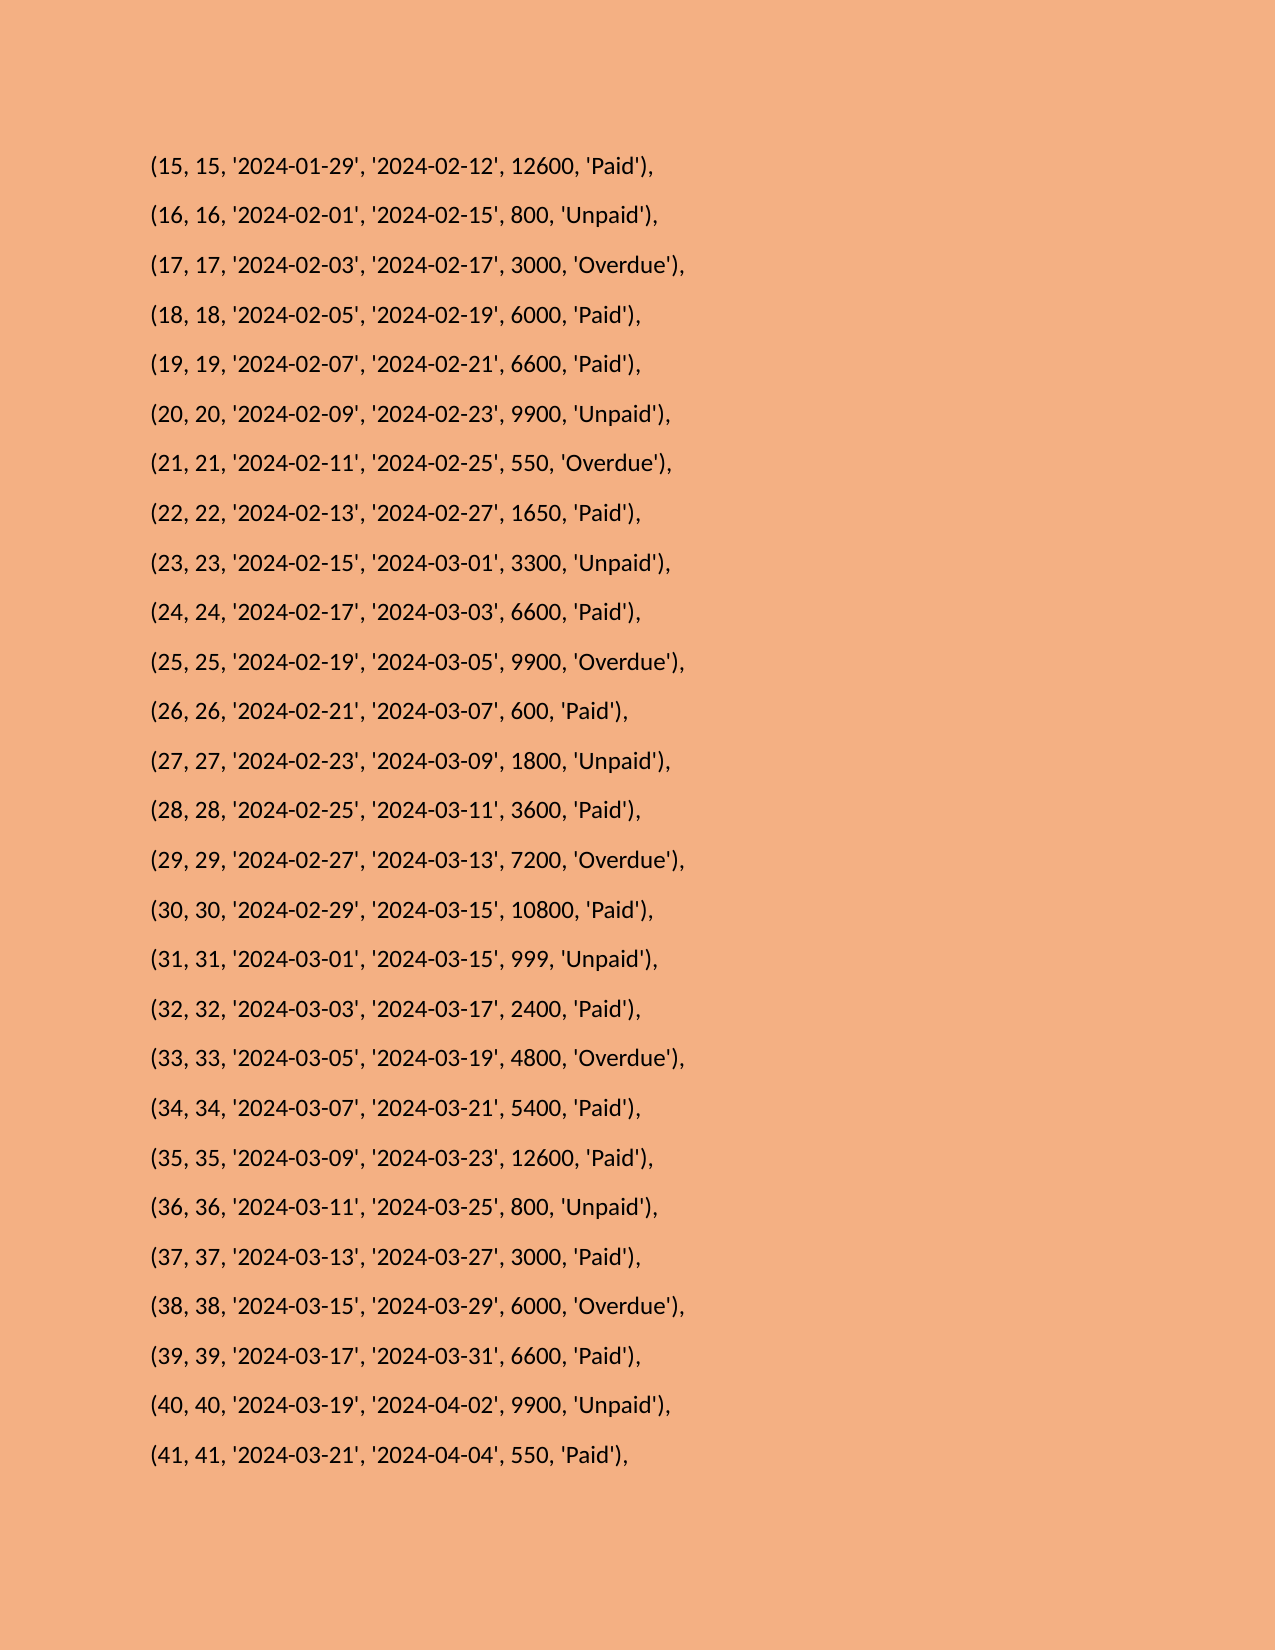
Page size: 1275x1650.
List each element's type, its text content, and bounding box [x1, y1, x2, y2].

text (19, 19, '2024-02-07', '2024-02-21', 6600, 'Paid'), [150, 348, 1125, 379]
text (41, 41, '2024-03-21', '2024-04-04', 550, 'Paid'), [150, 1439, 1125, 1470]
text (22, 22, '2024-02-13', '2024-02-27', 1650, 'Paid'), [150, 497, 1125, 528]
text (36, 36, '2024-03-11', '2024-03-25', 800, 'Unpaid'), [150, 1191, 1125, 1222]
text (15, 15, '2024-01-29', '2024-02-12', 12600, 'Paid'), [150, 150, 1125, 181]
text (21, 21, '2024-02-11', '2024-02-25', 550, 'Overdue'), [150, 447, 1125, 478]
text (28, 28, '2024-02-25', '2024-03-11', 3600, 'Paid'), [150, 794, 1125, 825]
text (30, 30, '2024-02-29', '2024-03-15', 10800, 'Paid'), [150, 894, 1125, 924]
text (23, 23, '2024-02-15', '2024-03-01', 3300, 'Unpaid'), [150, 547, 1125, 577]
text (16, 16, '2024-02-01', '2024-02-15', 800, 'Unpaid'), [150, 199, 1125, 230]
text (18, 18, '2024-02-05', '2024-02-19', 6000, 'Paid'), [150, 299, 1125, 329]
text (24, 24, '2024-02-17', '2024-03-03', 6600, 'Paid'), [150, 596, 1125, 627]
text (17, 17, '2024-02-03', '2024-02-17', 3000, 'Overdue'), [150, 249, 1125, 280]
text (25, 25, '2024-02-19', '2024-03-05', 9900, 'Overdue'), [150, 646, 1125, 676]
text (35, 35, '2024-03-09', '2024-03-23', 12600, 'Paid'), [150, 1142, 1125, 1172]
text (27, 27, '2024-02-23', '2024-03-09', 1800, 'Unpaid'), [150, 745, 1125, 776]
text (33, 33, '2024-03-05', '2024-03-19', 4800, 'Overdue'), [150, 1042, 1125, 1073]
text (26, 26, '2024-02-21', '2024-03-07', 600, 'Paid'), [150, 695, 1125, 726]
text (38, 38, '2024-03-15', '2024-03-29', 6000, 'Overdue'), [150, 1290, 1125, 1321]
text (31, 31, '2024-03-01', '2024-03-15', 999, 'Unpaid'), [150, 943, 1125, 974]
text (32, 32, '2024-03-03', '2024-03-17', 2400, 'Paid'), [150, 993, 1125, 1023]
text (29, 29, '2024-02-27', '2024-03-13', 7200, 'Overdue'), [150, 844, 1125, 875]
text (39, 39, '2024-03-17', '2024-03-31', 6600, 'Paid'), [150, 1340, 1125, 1371]
text (40, 40, '2024-03-19', '2024-04-02', 9900, 'Unpaid'), [150, 1389, 1125, 1420]
text (20, 20, '2024-02-09', '2024-02-23', 9900, 'Unpaid'), [150, 398, 1125, 428]
text (37, 37, '2024-03-13', '2024-03-27', 3000, 'Paid'), [150, 1241, 1125, 1271]
text (34, 34, '2024-03-07', '2024-03-21', 5400, 'Paid'), [150, 1092, 1125, 1123]
